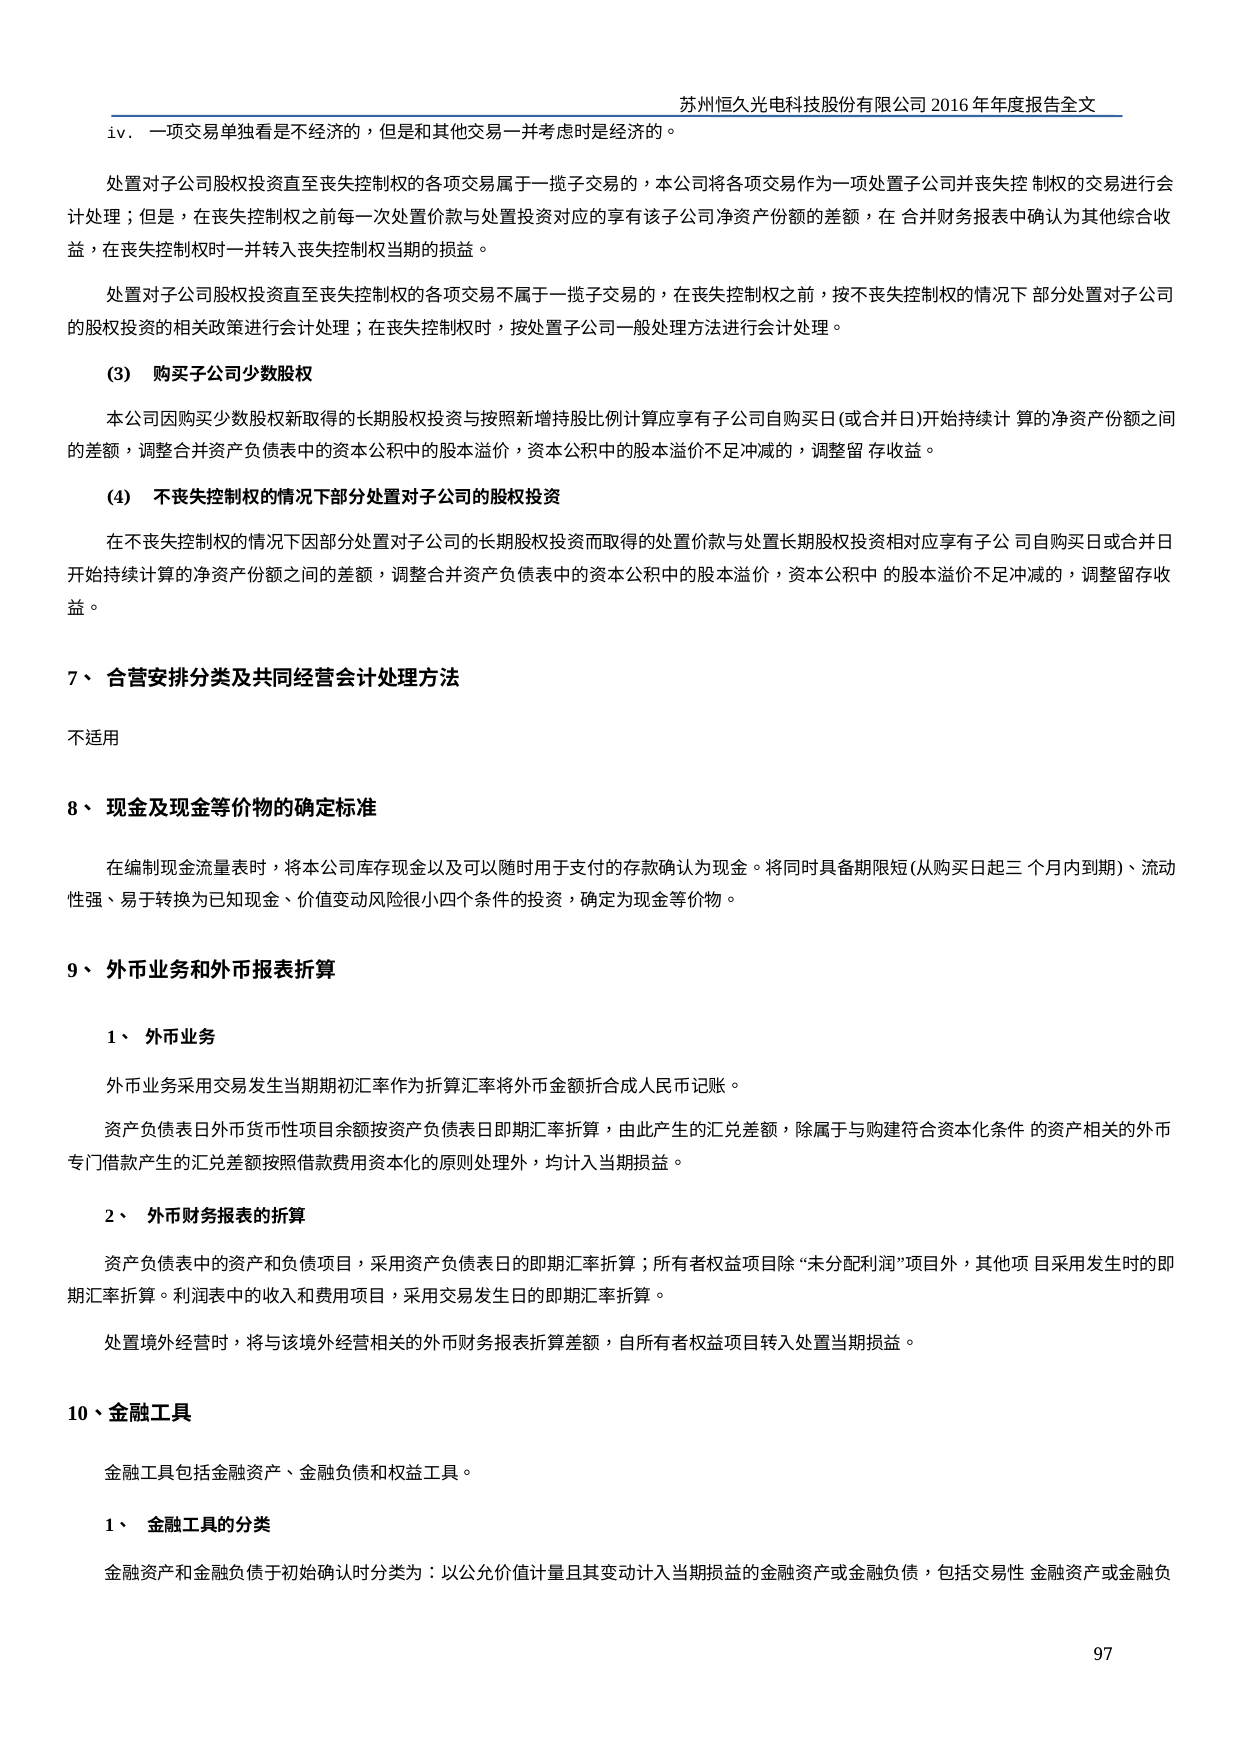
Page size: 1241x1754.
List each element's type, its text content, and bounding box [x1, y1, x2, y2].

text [67, 1553, 1177, 1586]
list 购买子公司少数股权 [67, 354, 1177, 386]
text 处置对子公司股权投资直至丧失控制权的各项交易不属于一揽子交易的，在丧失控制权之前，按不丧失控制权的情况下 部分处置对子公司的股权投资的相关政策进行会计处理；在丧失控制权时，按处置子公司一般处理方法进行会计处理。 [67, 275, 1177, 341]
list 不丧失控制权的情况下部分处置对子公司的股权投资 [67, 477, 1177, 509]
text 9、 外币业务和外币报表折算 [67, 955, 1177, 983]
text 不适用 [67, 718, 1177, 751]
text 本公司因购买少数股权新取得的长期股权投资与按照新增持股比例计算应享有子公司自购买日(或合并日)开始持续计 算的净资产份额之间的差额，调整合并资产负债表中的资本公积中的股本溢价，资本公积中的股本溢价不足冲减的，调整留 存收益。 [67, 399, 1177, 464]
list 一项交易单独看是不经济的，但是和其他交易一并考虑时是经济的。 [67, 120, 1177, 144]
text 资产负债表中的资产和负债项目，采用资产负债表日的即期汇率折算；所有者权益项目除“未分配利润”项目外，其他项 目采用发生时的即期汇率折算。利润表中的收入和费用项目，采用交易发生日的即期汇率折算。 [67, 1244, 1177, 1309]
text 1、 外币业务 [134, 1025, 1177, 1049]
text 金融工具包括金融资产、金融负债和权益工具。 [67, 1453, 1177, 1486]
text 处置境外经营时，将与该境外经营相关的外币财务报表折算差额，自所有者权益项目转入处置当期损益。 [67, 1323, 1177, 1356]
text 在编制现金流量表时，将本公司库存现金以及可以随时用于支付的存款确认为现金。将同时具备期限短(从购买日起三 个月内到期)、流动性强、易于转换为已知现金、价值变动风险很小四个条件的投资，确定为现金等价物。 [67, 848, 1177, 913]
text 2、 外币财务报表的折算 [67, 1203, 1177, 1228]
text 资产负债表日外币货币性项目余额按资产负债表日即期汇率折算，由此产生的汇兑差额，除属于与购建符合资本化条件 的资产相关的外币专门借款产生的汇兑差额按照借款费用资本化的原则处理外，均计入当期损益。 [67, 1110, 1177, 1176]
text 外币业务采用交易发生当期期初汇率作为折算汇率将外币金额折合成人民币记账。 [67, 1074, 1177, 1098]
text 10、金融工具 [67, 1398, 1177, 1426]
text 1、 外币业务 [67, 1025, 116, 1049]
text 8、 现金及现金等价物的确定标准 [67, 793, 1177, 821]
text 1、 金融工具的分类 [67, 1513, 1177, 1537]
text 在不丧失控制权的情况下因部分处置对子公司的长期股权投资而取得的处置价款与处置长期股权投资相对应享有子公 司自购买日或合并日开始持续计算的净资产份额之间的差额，调整合并资产负债表中的资本公积中的股本溢价，资本公积中 的股本溢价不足冲减的，调整留存收益。 [67, 522, 1177, 621]
text 处置对子公司股权投资直至丧失控制权的各项交易属于一揽子交易的，本公司将各项交易作为一项处置子公司并丧失控 制权的交易进行会计处理；但是，在丧失控制权之前每一次处置价款与处置投资对应的享有该子公司净资产份额的差额，在 合并财务报表中确认为其他综合收益，在丧失控制权时一并转入丧失控制权当期的损益。 [67, 164, 1177, 263]
text 7、 合营安排分类及共同经营会计处理方法 [67, 663, 1177, 691]
